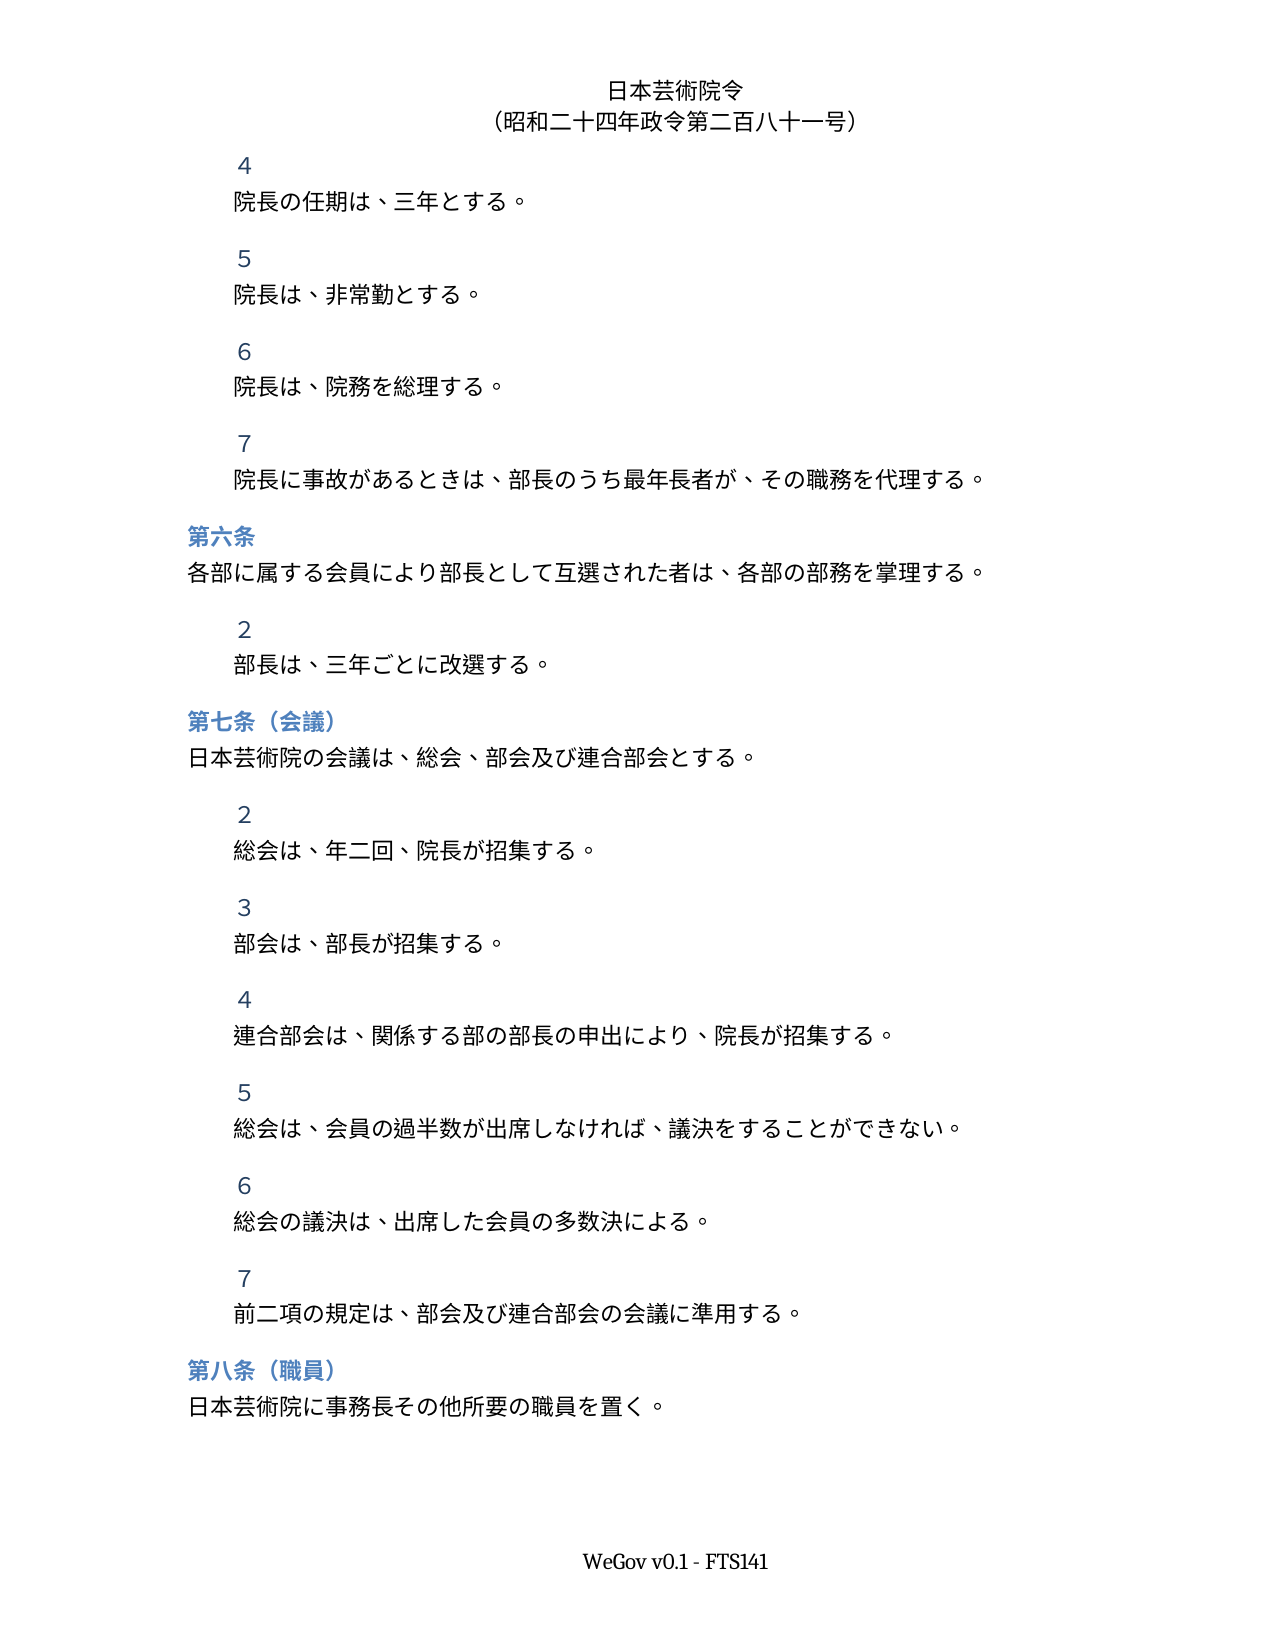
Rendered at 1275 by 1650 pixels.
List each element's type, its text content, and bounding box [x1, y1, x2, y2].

text 部長は、三年ごとに改選する。 [233, 649, 1087, 681]
text 連合部会は、関係する部の部長の申出により、院長が招集する。 [233, 1020, 1087, 1052]
subtitle 第八条（職員） [187, 1355, 1087, 1386]
text 日本芸術院に事務長その他所要の職員を置く。 [187, 1391, 1087, 1422]
subtitle ７ [233, 428, 1087, 459]
text 総会は、年二回、院長が招集する。 [233, 835, 1087, 866]
subtitle 第六条 [187, 521, 1087, 552]
text 総会は、会員の過半数が出席しなければ、議決をすることができない。 [233, 1113, 1087, 1144]
text 院長の任期は、三年とする。 [233, 186, 1087, 217]
subtitle ７ [233, 1262, 1087, 1294]
text 部会は、部長が招集する。 [233, 928, 1087, 959]
subtitle ６ [233, 335, 1087, 367]
subtitle 第七条（会議） [187, 706, 1087, 737]
text 各部に属する会員により部長として互選された者は、各部の部務を掌理する。 [187, 557, 1087, 588]
text 日本芸術院の会議は、総会、部会及び連合部会とする。 [187, 742, 1087, 773]
subtitle ３ [233, 892, 1087, 923]
subtitle ５ [233, 1077, 1087, 1108]
subtitle ２ [233, 613, 1087, 645]
text 総会の議決は、出席した会員の多数決による。 [233, 1206, 1087, 1237]
text 院長は、院務を総理する。 [233, 371, 1087, 403]
subtitle ５ [233, 243, 1087, 274]
subtitle ４ [233, 984, 1087, 1016]
subtitle ２ [233, 799, 1087, 830]
text 院長に事故があるときは、部長のうち最年長者が、その職務を代理する。 [233, 464, 1087, 495]
text 院長は、非常勤とする。 [233, 279, 1087, 310]
subtitle ６ [233, 1170, 1087, 1201]
text 前二項の規定は、部会及び連合部会の会議に準用する。 [233, 1298, 1087, 1330]
subtitle ４ [233, 150, 1087, 181]
